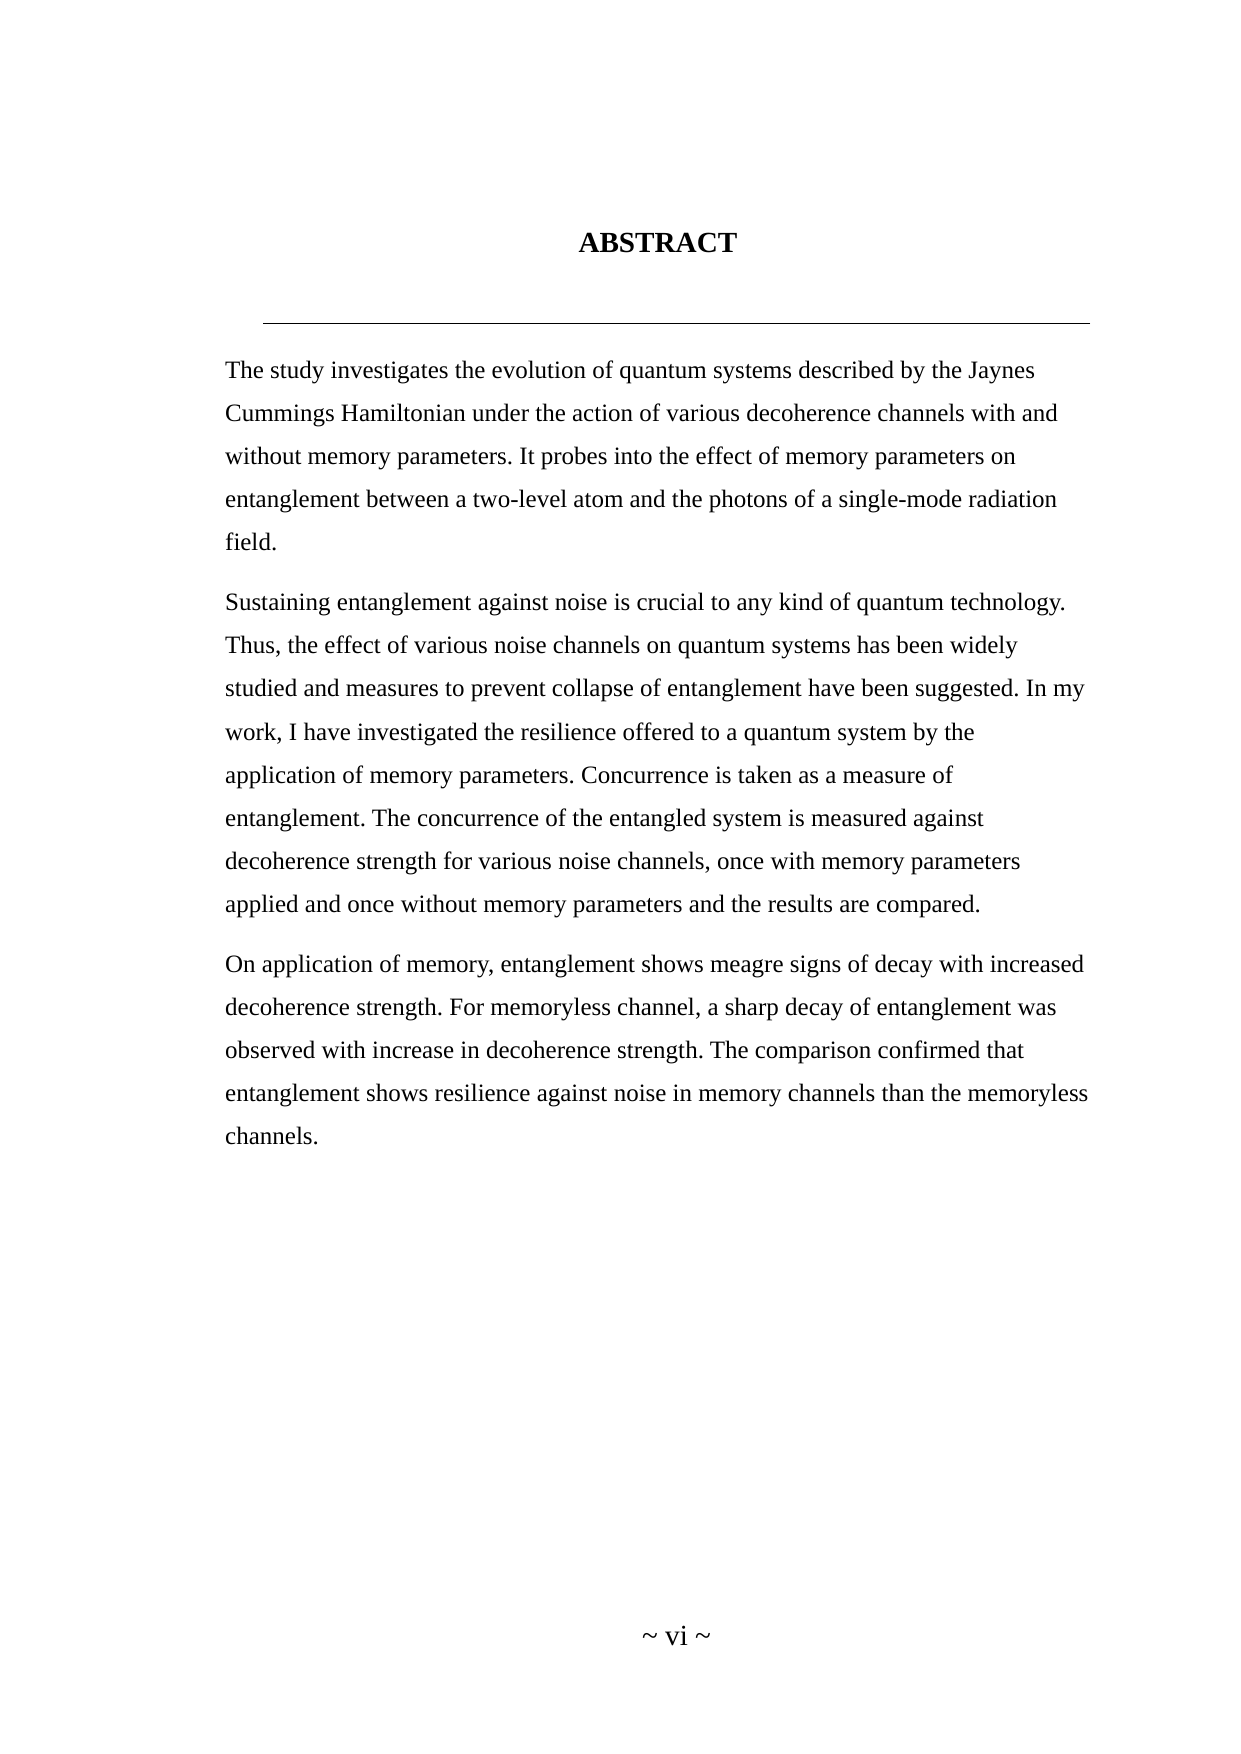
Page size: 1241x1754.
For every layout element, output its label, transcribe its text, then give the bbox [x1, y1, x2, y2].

text Sustaining entanglement against noise is crucial to any kind of quantum technology. Thus, the effect of various noise channels on quantum systems has been widely studied and measures to prevent collapse of entanglement have been suggested. In my work, I have investigated the resilience offered to a quantum system by the application of memory parameters. Concurrence is taken as a measure of entanglement. The concurrence of the entangled system is measured against decoherence strength for various noise channels, once with memory parameters applied and once without memory parameters and the results are compared. [225, 587, 1090, 918]
text The study investigates the evolution of quantum systems described by the Jaynes Cummings Hamiltonian under the action of various decoherence channels with and without memory parameters. It probes into the effect of memory parameters on entanglement between a two-level atom and the photons of a single-mode radiation field. [225, 355, 1090, 556]
text On application of memory, entanglement shows meagre signs of decay with increased decoherence strength. For memoryless channel, a sharp decay of entanglement was observed with increase in decoherence strength. The comparison confirmed that entanglement shows resilience against noise in memory channels than the memoryless channels. [225, 949, 1090, 1150]
text ABSTRACT [225, 225, 1090, 258]
